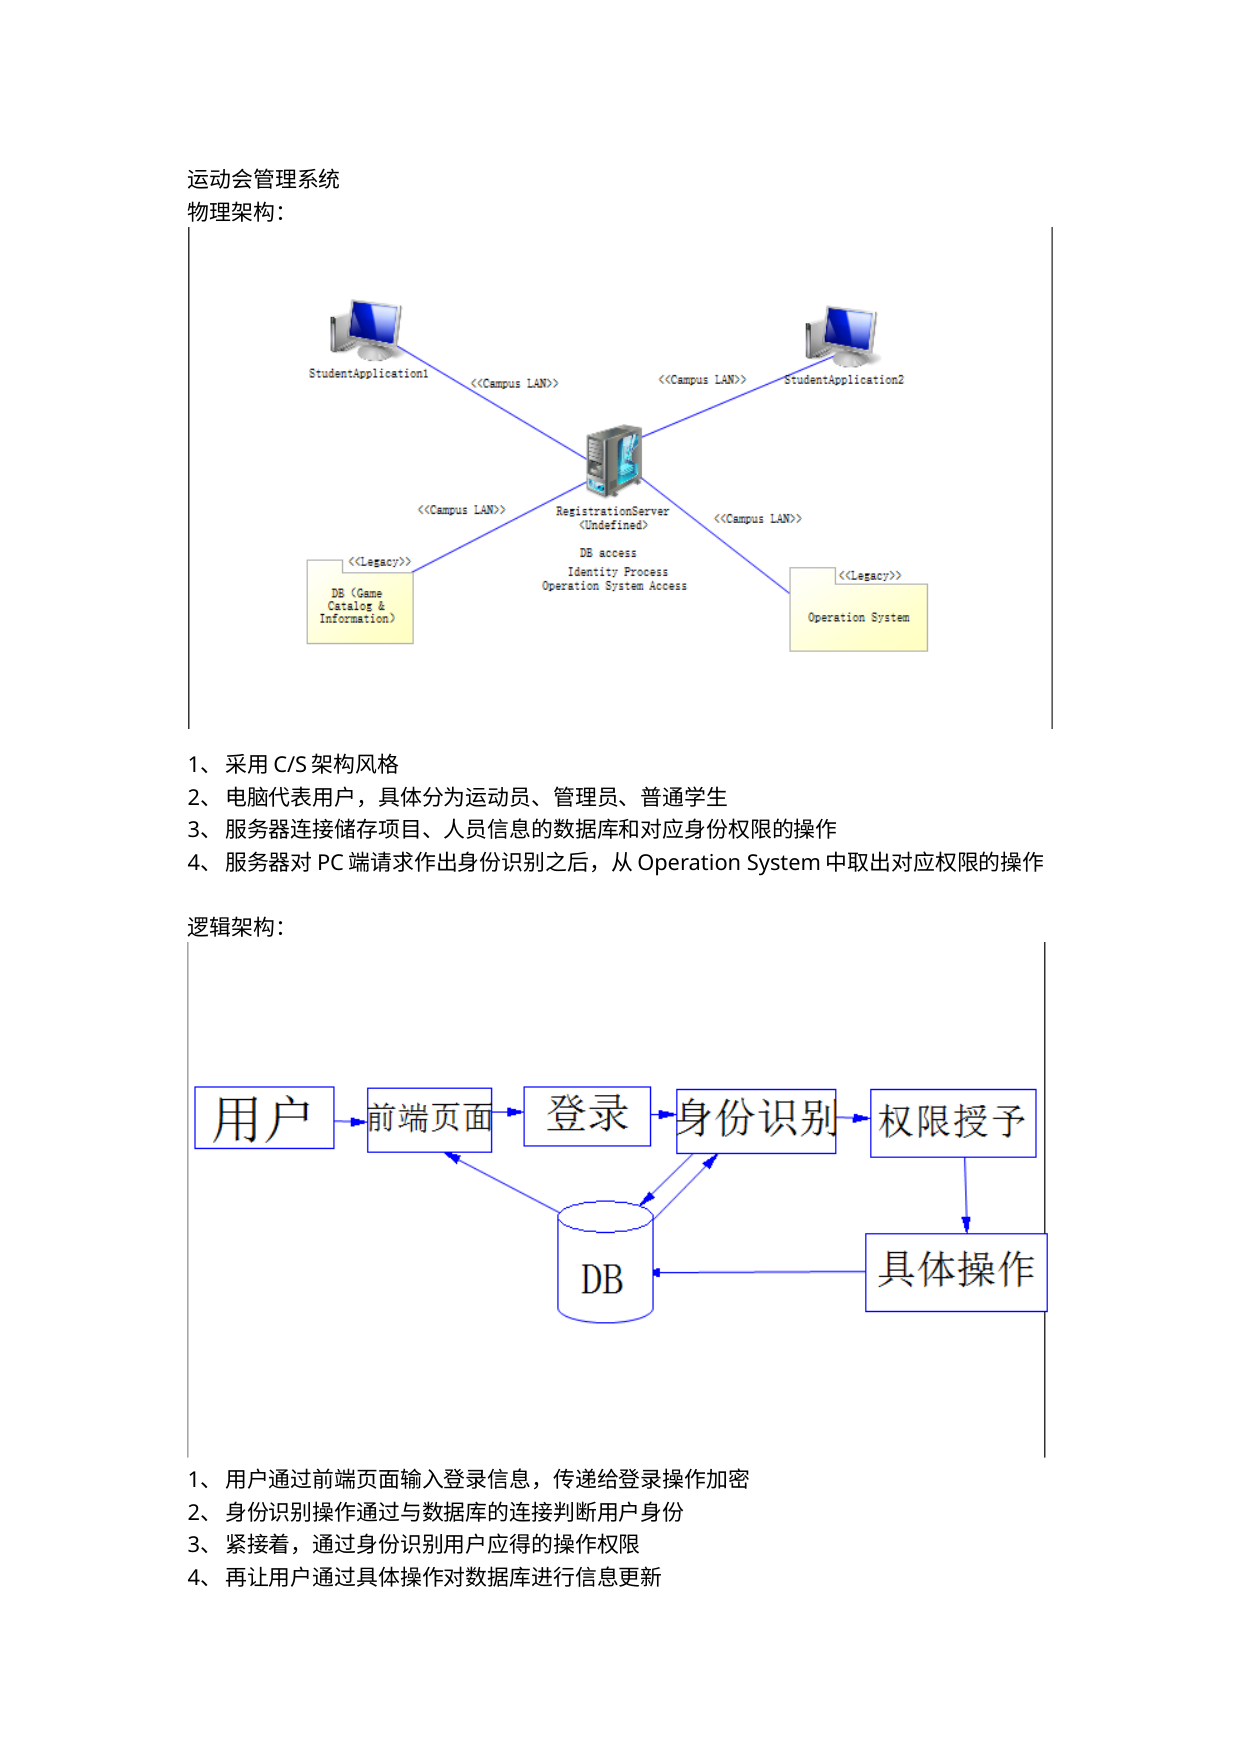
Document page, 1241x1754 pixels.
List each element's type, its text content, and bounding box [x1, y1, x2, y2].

list 采用C/S架构风格 [187, 747, 1053, 779]
list 再让用户通过具体操作对数据库进行信息更新 [187, 1559, 1053, 1592]
text 运动会管理系统 [187, 162, 1053, 194]
list 服务器对PC端请求作出身份识别之后，从Operation System中取出对应权限的操作 [187, 844, 1053, 877]
list 用户通过前端页面输入登录信息，传递给登录操作加密 [187, 1462, 1053, 1494]
list 紧接着，通过身份识别用户应得的操作权限 [187, 1527, 1053, 1559]
list 服务器连接储存项目、人员信息的数据库和对应身份权限的操作 [187, 812, 1053, 844]
list 电脑代表用户，具体分为运动员、管理员、普通学生 [187, 779, 1053, 812]
text 逻辑架构： [187, 909, 1053, 942]
picture [187, 942, 1053, 1459]
list 身份识别操作通过与数据库的连接判断用户身份 [187, 1494, 1053, 1527]
text 物理架构： [187, 194, 1053, 227]
picture [187, 227, 1053, 729]
